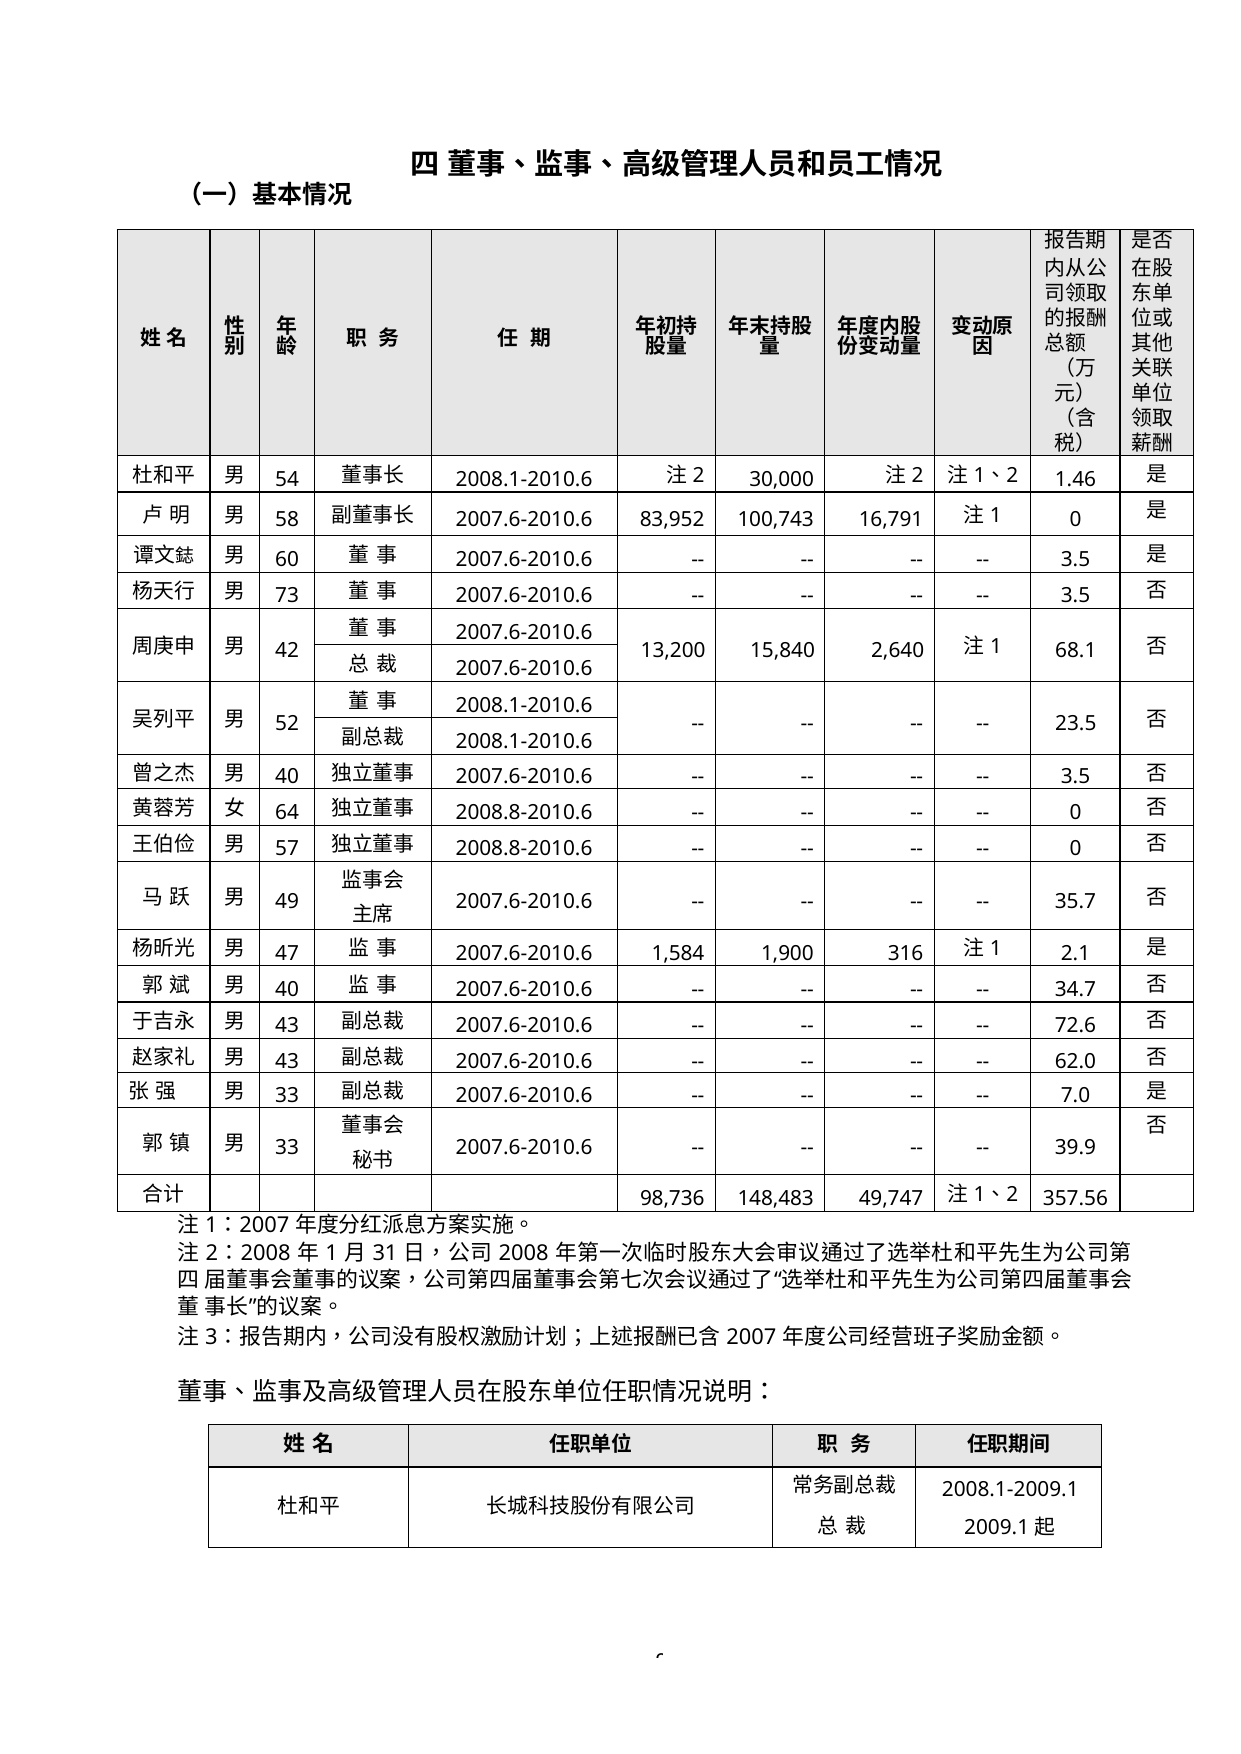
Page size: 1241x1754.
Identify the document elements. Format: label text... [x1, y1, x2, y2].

table_cell -- [618, 1108, 715, 1174]
table_cell -- [716, 682, 824, 754]
table_cell 0 [1031, 789, 1119, 824]
table_cell 男 [211, 536, 259, 572]
table_cell 33 [260, 1073, 314, 1107]
table_cell 13,200 [618, 609, 715, 681]
table_cell 3.5 [1031, 755, 1119, 788]
table_cell 57 [260, 826, 314, 861]
table_cell 2007.6-2010.6 [432, 536, 617, 572]
table_cell 是 [1121, 456, 1193, 491]
table_cell 64 [260, 789, 314, 824]
table_cell -- [825, 682, 934, 754]
table_cell 2008.1-2010.6 [432, 718, 617, 754]
table_cell 马 跃 [118, 862, 209, 928]
table_cell -- [618, 536, 715, 572]
table_cell 35.7 [1031, 862, 1119, 928]
table_cell 副总裁 [315, 1073, 431, 1107]
subtitle 四 董事、监事、高级管理人员和员工情况 [410, 144, 1207, 182]
table_cell 注 1、2 [935, 456, 1030, 491]
table_cell -- [935, 1039, 1030, 1072]
table_cell 否 [1121, 682, 1193, 754]
table_cell 监 事 [315, 966, 431, 1001]
table_cell 23.5 [1031, 682, 1119, 754]
table_cell 60 [260, 536, 314, 572]
table_cell 独立董事 [315, 755, 431, 788]
table_cell 2007.6-2010.6 [432, 1108, 617, 1174]
table_cell -- [716, 755, 824, 788]
table_cell 男 [211, 862, 259, 928]
table_cell 男 [211, 1039, 259, 1072]
table_cell 常务副总裁 总 裁 [773, 1468, 915, 1547]
table_cell 0 [1031, 493, 1119, 535]
table_cell 副总裁 [315, 718, 431, 754]
table_cell 男 [211, 966, 259, 1001]
subtitle （一）基本情况 [177, 177, 354, 211]
table_cell 49 [260, 862, 314, 928]
table_cell 2008.1-2010.6 [432, 682, 617, 717]
table_header 年末持股 量 [716, 230, 824, 455]
table_header 年初持 股量 [618, 230, 715, 455]
table_cell -- [618, 682, 715, 754]
text 注 3：报告期内，公司没有股权激励计划；上述报酬已含 2007 年度公司经营班子奖励金额。 [177, 1321, 1207, 1350]
table_cell [1121, 1175, 1193, 1211]
table_cell -- [935, 1073, 1030, 1107]
table_header 职 务 [773, 1425, 915, 1466]
table_header 任职单位 [409, 1425, 772, 1466]
table_header 性 别 [211, 230, 259, 455]
table_cell 男 [211, 1108, 259, 1174]
table_header 任职期间 [916, 1425, 1101, 1466]
table_cell 周庚申 [118, 609, 209, 681]
table_cell 总 裁 [315, 645, 431, 681]
table_cell [260, 1175, 314, 1211]
table_cell 2007.6-2010.6 [432, 609, 617, 644]
table_cell 2007.6-2010.6 [432, 1003, 617, 1038]
table_cell 否 [1121, 966, 1193, 1001]
table_cell -- [618, 826, 715, 861]
table_cell -- [935, 682, 1030, 754]
table_cell 注 1 [935, 493, 1030, 535]
table_cell 72.6 [1031, 1003, 1119, 1038]
table_cell 男 [211, 682, 259, 754]
table_cell 是 [1121, 493, 1193, 535]
table_cell 43 [260, 1003, 314, 1038]
table_cell 2007.6-2010.6 [432, 493, 617, 535]
table_cell 董 事 [315, 573, 431, 608]
table_cell 注 2 [618, 456, 715, 491]
table_cell -- [716, 573, 824, 608]
table_cell 男 [211, 826, 259, 861]
table_cell 否 [1121, 609, 1193, 681]
table_cell 15,840 [716, 609, 824, 681]
table_cell 合计 [118, 1175, 209, 1211]
table_cell -- [935, 862, 1030, 928]
table_cell 是 [1121, 930, 1193, 965]
table_cell -- [825, 1039, 934, 1072]
table_cell 卢 明 [118, 493, 209, 535]
table_cell 2.1 [1031, 930, 1119, 965]
table_cell 33 [260, 1108, 314, 1174]
table_cell -- [618, 1003, 715, 1038]
table_cell 谭文鋕 [118, 536, 209, 572]
table_cell 7.0 [1031, 1073, 1119, 1107]
table_cell 董事会 秘书 [315, 1108, 431, 1174]
table_cell 否 [1121, 789, 1193, 824]
table_cell 62.0 [1031, 1039, 1119, 1072]
table_cell -- [618, 1039, 715, 1072]
table_cell 副总裁 [315, 1039, 431, 1072]
table_cell 男 [211, 930, 259, 965]
table_cell 40 [260, 755, 314, 788]
table_header 报告期 内从公 司领取 的报酬 总额 （万 元） （含 税） [1031, 230, 1119, 455]
table_cell 2007.6-2010.6 [432, 573, 617, 608]
table_header 任 期 [432, 230, 617, 455]
table_cell 监事会 主席 [315, 862, 431, 928]
table_cell 316 [825, 930, 934, 965]
table_cell 0 [1031, 826, 1119, 861]
table_cell 监 事 [315, 930, 431, 965]
table_cell 杨昕光 [118, 930, 209, 965]
table_cell 长城科技股份有限公司 [409, 1468, 772, 1547]
table_cell 2007.6-2010.6 [432, 645, 617, 681]
table_cell 83,952 [618, 493, 715, 535]
table_cell -- [716, 1108, 824, 1174]
table_cell 男 [211, 493, 259, 535]
table_cell 独立董事 [315, 789, 431, 824]
table_cell 是 [1121, 536, 1193, 572]
table_cell -- [618, 862, 715, 928]
table_cell [315, 1175, 431, 1211]
table_cell -- [618, 573, 715, 608]
table_cell -- [716, 536, 824, 572]
table_cell 16,791 [825, 493, 934, 535]
table_cell 2008.1-2009.1 2009.1 起 [916, 1468, 1101, 1547]
table_cell -- [825, 789, 934, 824]
table_cell -- [935, 966, 1030, 1001]
table_cell 357.56 [1031, 1175, 1119, 1211]
table_header 姓 名 [209, 1425, 408, 1466]
table_cell -- [618, 789, 715, 824]
table_cell -- [825, 966, 934, 1001]
table_cell 148,483 [716, 1175, 824, 1211]
table_cell -- [716, 1003, 824, 1038]
table_cell 男 [211, 456, 259, 491]
table_cell -- [825, 1003, 934, 1038]
table_cell 吴列平 [118, 682, 209, 754]
table_cell 1.46 [1031, 456, 1119, 491]
table_cell 49,747 [825, 1175, 934, 1211]
table_cell 否 [1121, 1003, 1193, 1038]
table_cell -- [825, 1108, 934, 1174]
table_cell 30,000 [716, 456, 824, 491]
table_cell -- [935, 789, 1030, 824]
table_cell -- [716, 1073, 824, 1107]
table_cell -- [716, 789, 824, 824]
table_cell 郭 镇 [118, 1108, 209, 1174]
table_cell -- [935, 826, 1030, 861]
table_cell 1,584 [618, 930, 715, 965]
table_cell -- [618, 755, 715, 788]
table_cell -- [825, 536, 934, 572]
table_cell -- [825, 826, 934, 861]
table_cell 47 [260, 930, 314, 965]
text 董事、监事及高级管理人员在股东单位任职情况说明： [177, 1373, 1207, 1407]
table_cell -- [716, 862, 824, 928]
table_cell -- [935, 1003, 1030, 1038]
table_cell 54 [260, 456, 314, 491]
table_cell 2007.6-2010.6 [432, 966, 617, 1001]
table_cell 2,640 [825, 609, 934, 681]
table_cell 2007.6-2010.6 [432, 1039, 617, 1072]
table_cell -- [618, 966, 715, 1001]
table_cell -- [618, 1073, 715, 1107]
table_cell 2008.8-2010.6 [432, 789, 617, 824]
table_cell 副董事长 [315, 493, 431, 535]
table_cell 曾之杰 [118, 755, 209, 788]
table_cell 34.7 [1031, 966, 1119, 1001]
table_cell 39.9 [1031, 1108, 1119, 1174]
table_cell -- [935, 1108, 1030, 1174]
table_cell 注 2 [825, 456, 934, 491]
table_header 年 龄 [260, 230, 314, 455]
table_cell 是 [1121, 1073, 1193, 1107]
table_cell -- [935, 755, 1030, 788]
table_cell 否 [1121, 755, 1193, 788]
table_cell 否 [1121, 862, 1193, 928]
table_cell 2007.6-2010.6 [432, 930, 617, 965]
table_cell 2007.6-2010.6 [432, 862, 617, 928]
table_cell 杜和平 [209, 1468, 408, 1547]
table_header 职 务 [315, 230, 431, 455]
table_cell 男 [211, 755, 259, 788]
table_cell -- [716, 826, 824, 861]
table_cell 2008.1-2010.6 [432, 456, 617, 491]
table_cell 杨天行 [118, 573, 209, 608]
table_cell -- [716, 966, 824, 1001]
table_header 年度内股 份变动量 [825, 230, 934, 455]
table_cell 董 事 [315, 609, 431, 644]
table_cell 男 [211, 1003, 259, 1038]
table_header 姓 名 [118, 230, 209, 455]
table_cell 郭 斌 [118, 966, 209, 1001]
table_cell 3.5 [1031, 536, 1119, 572]
table_cell 否 [1121, 1039, 1193, 1072]
table_cell 3.5 [1031, 573, 1119, 608]
table_cell 注 1、2 [935, 1175, 1030, 1211]
table_header 是否 在股 东单 位或 其他 关联 单位 领取 薪酬 [1121, 230, 1193, 455]
table_cell 2008.8-2010.6 [432, 826, 617, 861]
table_cell 男 [211, 573, 259, 608]
table_cell 52 [260, 682, 314, 754]
table_cell -- [825, 862, 934, 928]
table_cell 1,900 [716, 930, 824, 965]
table_cell 男 [211, 1073, 259, 1107]
table_cell 68.1 [1031, 609, 1119, 681]
table_cell 42 [260, 609, 314, 681]
table_cell 副总裁 [315, 1003, 431, 1038]
table_cell 独立董事 [315, 826, 431, 861]
table_cell 杜和平 [118, 456, 209, 491]
table_cell 董事长 [315, 456, 431, 491]
table_cell 否 [1121, 1108, 1193, 1174]
table_cell 58 [260, 493, 314, 535]
table_cell 2007.6-2010.6 [432, 755, 617, 788]
table_cell [432, 1175, 617, 1211]
table_cell 王伯俭 [118, 826, 209, 861]
table_cell 注 1 [935, 609, 1030, 681]
table_cell -- [825, 755, 934, 788]
table_cell -- [825, 573, 934, 608]
table_cell 男 [211, 609, 259, 681]
table_cell 董 事 [315, 682, 431, 717]
table_cell 黄蓉芳 [118, 789, 209, 824]
table_cell -- [716, 1039, 824, 1072]
table_cell 否 [1121, 826, 1193, 861]
table_cell 40 [260, 966, 314, 1001]
table_cell 女 [211, 789, 259, 824]
table_cell 否 [1121, 573, 1193, 608]
table_cell 张 强 [118, 1073, 209, 1107]
table_cell -- [935, 536, 1030, 572]
table_cell 2007.6-2010.6 [432, 1073, 617, 1107]
table_header 变动原 因 [935, 230, 1030, 455]
text 注 1：2007 年度分红派息方案实施。 [177, 1212, 1207, 1238]
table_cell 注 1 [935, 930, 1030, 965]
table_cell 73 [260, 573, 314, 608]
table_cell -- [935, 573, 1030, 608]
text 注 2：2008 年 1 月 31 日，公司 2008 年第一次临时股东大会审议通过了选举杜和平先生为公司第四 届董事会董事的议案，公司第四届董事会第七次会议通过了“选举杜和平先生为公司第四届董事会董 事长”的议案。 [177, 1238, 1132, 1321]
table_cell 赵家礼 [118, 1039, 209, 1072]
table_cell 于吉永 [118, 1003, 209, 1038]
table_cell 董 事 [315, 536, 431, 572]
table_cell -- [825, 1073, 934, 1107]
table_cell [211, 1175, 259, 1211]
table_cell 100,743 [716, 493, 824, 535]
table_cell 98,736 [618, 1175, 715, 1211]
table_cell 43 [260, 1039, 314, 1072]
